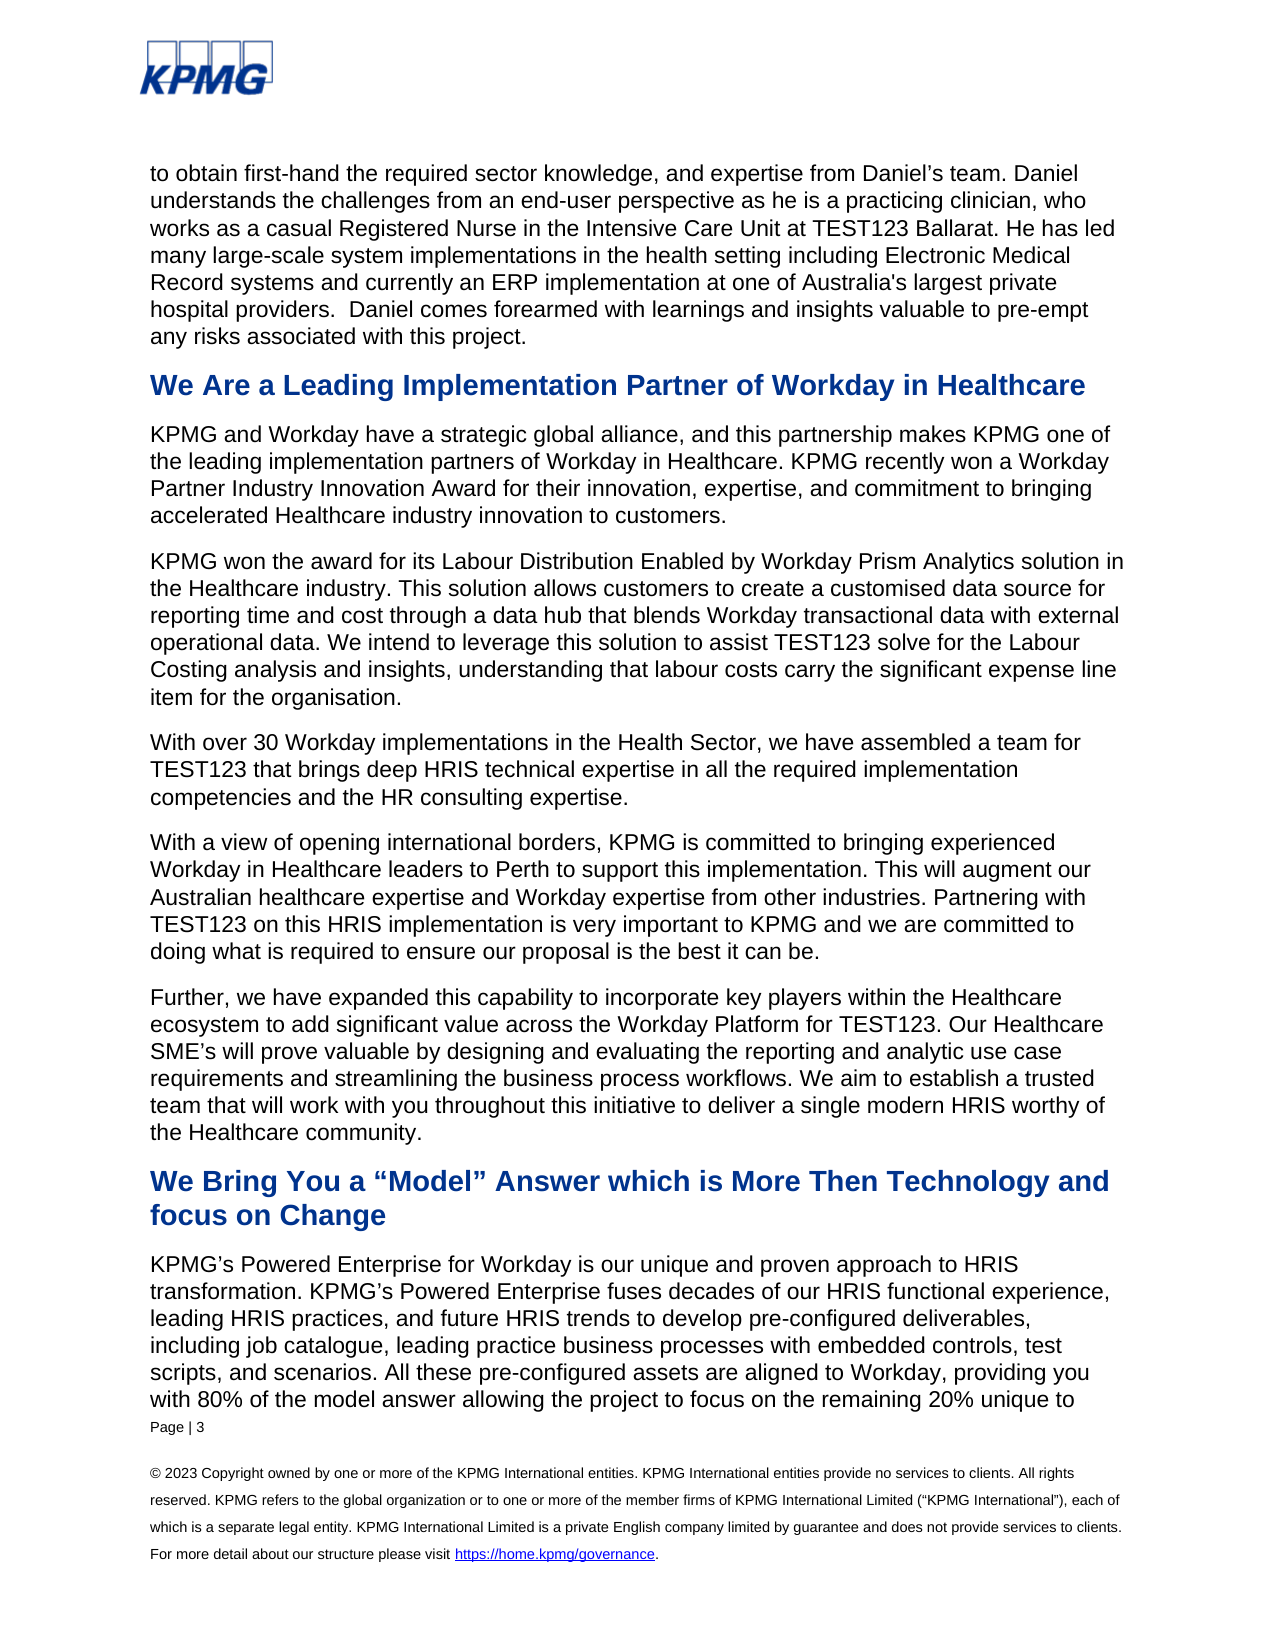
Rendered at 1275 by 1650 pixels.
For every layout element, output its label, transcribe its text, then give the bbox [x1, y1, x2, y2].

subtitle We Are a Leading Implementation Partner of Workday in Healthcare [150, 368, 1125, 402]
text Further, we have expanded this capability to incorporate key players within the Healthcare ecosystem to add significant value across the Workday Platform for TEST123. Our Healthcare SME’s will prove valuable by designing and evaluating the reporting and analytic use case requirements and streamlining the business process workflows. We aim to establish a trusted team that will work with you throughout this initiative to deliver a single modern HRIS worthy of the Healthcare community. [150, 983, 1125, 1145]
text KPMG won the award for its Labour Distribution Enabled by Workday Prism Analytics solution in the Healthcare industry. This solution allows customers to create a customised data source for reporting time and cost through a data hub that blends Workday transactional data with external operational data. We intend to leverage this solution to assist TEST123 solve for the Labour Costing analysis and insights, understanding that labour costs carry the significant expense line item for the organisation. [150, 547, 1125, 710]
text With over 30 Workday implementations in the Health Sector, we have assembled a team for TEST123 that brings deep HRIS technical expertise in all the required implementation competencies and the HR consulting expertise. [150, 729, 1125, 810]
text KPMG and Workday have a strategic global alliance, and this partnership makes KPMG one of the leading implementation partners of Workday in Healthcare. KPMG recently won a Workday Partner Industry Innovation Award for their innovation, expertise, and commitment to bringing accelerated Healthcare industry innovation to customers. [150, 420, 1125, 529]
text With a view of opening international borders, KPMG is committed to bringing experienced Workday in Healthcare leaders to Perth to support this implementation. This will augment our Australian healthcare expertise and Workday expertise from other industries. Partnering with TEST123 on this HRIS implementation is very important to KPMG and we are committed to doing what is required to ensure our proposal is the best it can be. [150, 829, 1125, 964]
picture [118, 0, 302, 136]
subtitle We Bring You a “Model” Answer which is More Then Technology and focus on Change [150, 1164, 1125, 1231]
